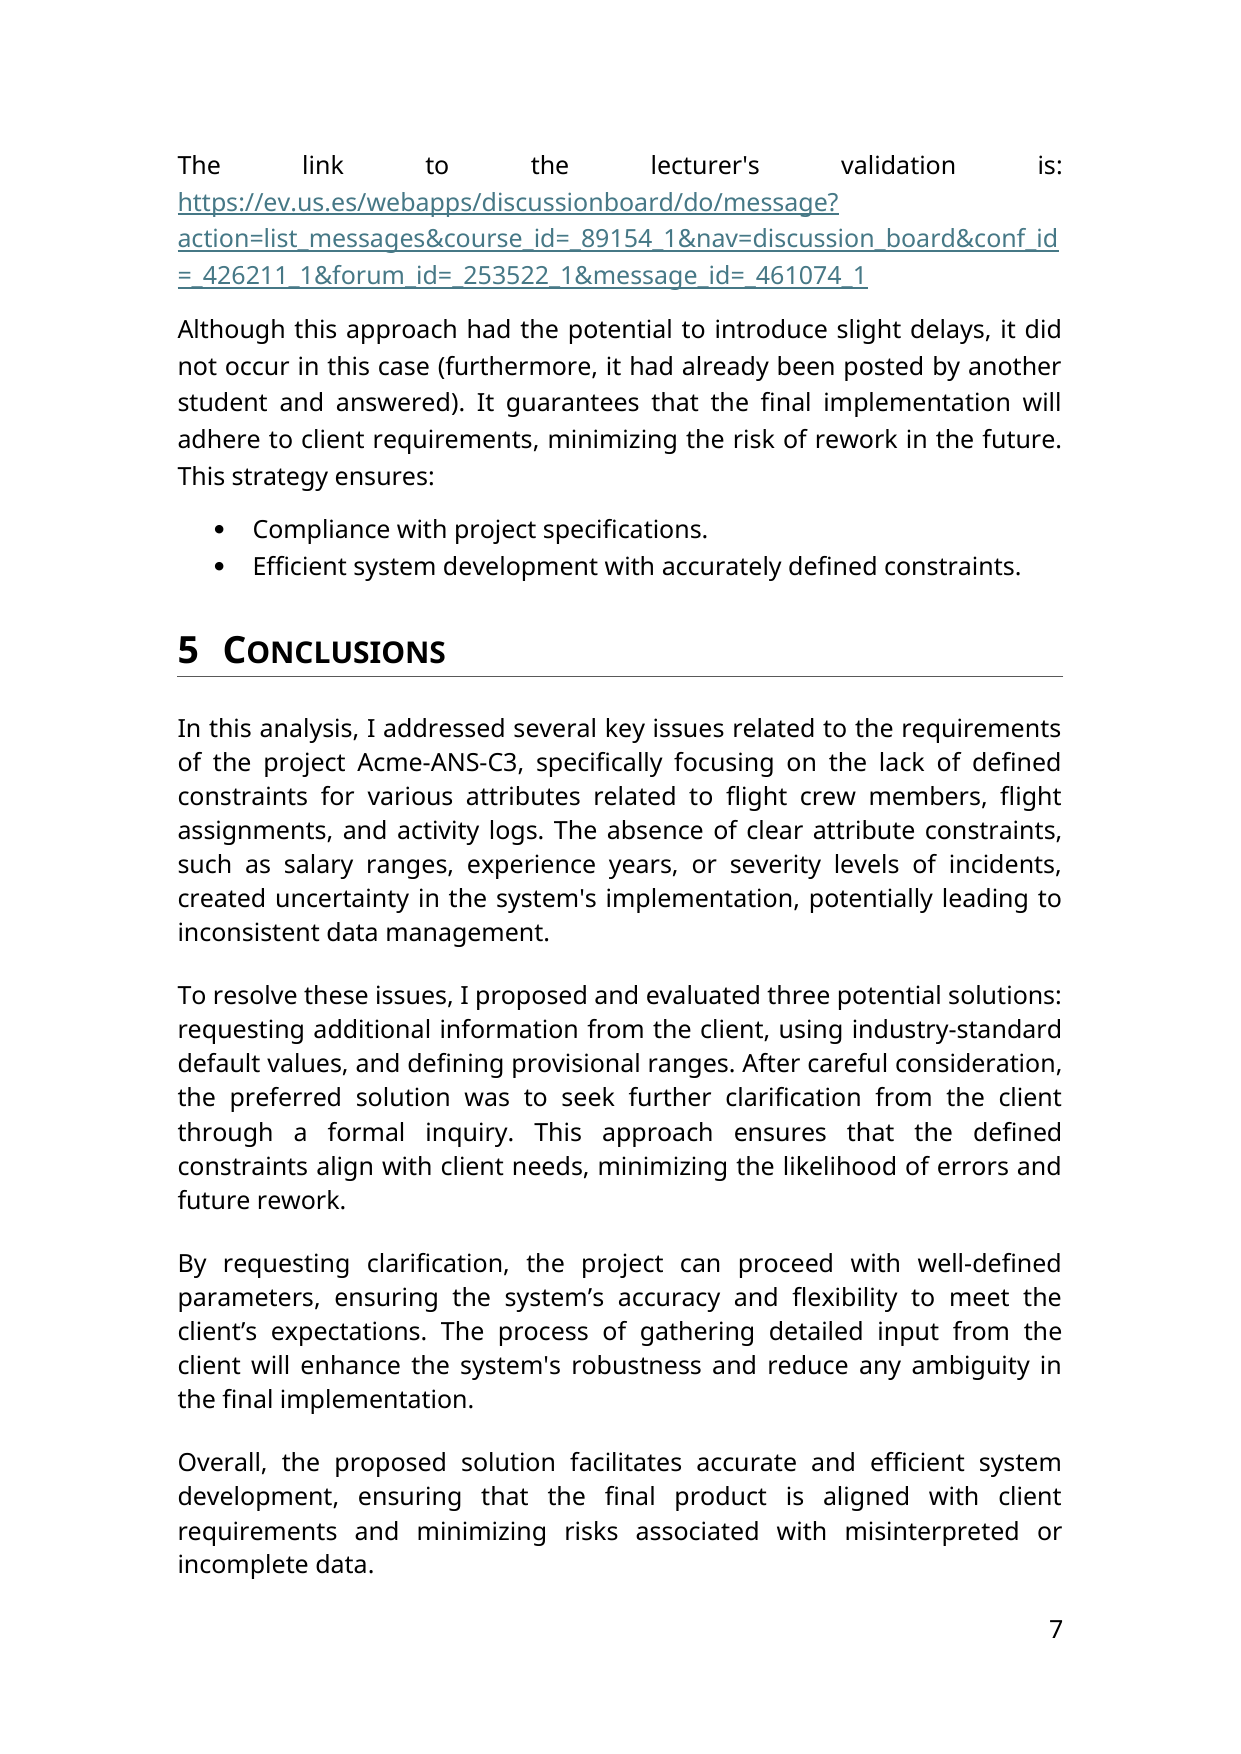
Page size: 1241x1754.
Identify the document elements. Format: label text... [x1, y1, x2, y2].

text Overall, the proposed solution facilitates accurate and efficient system development, ensuring that the final product is aligned with client requirements and minimizing risks associated with misinterpreted or incomplete data. [177, 1445, 1063, 1581]
subtitle Conclusions [177, 623, 1063, 676]
text By requesting clarification, the project can proceed with well-defined parameters, ensuring the system’s accuracy and flexibility to meet the client’s expectations. The process of gathering detailed input from the client will enhance the system's robustness and reduce any ambiguity in the final implementation. [177, 1246, 1063, 1416]
list Efficient system development with accurately defined constraints. [215, 549, 1063, 583]
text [177, 148, 1063, 292]
text Although this approach had the potential to introduce slight delays, it did not occur in this case (furthermore, it had already been posted by another student and answered). It guarantees that the final implementation will adhere to client requirements, minimizing the risk of rework in the future. This strategy ensures: [177, 311, 1063, 492]
text In this analysis, I addressed several key issues related to the requirements of the project Acme-ANS-C3, specifically focusing on the lack of defined constraints for various attributes related to flight crew members, flight assignments, and activity logs. The absence of clear attribute constraints, such as salary ranges, experience years, or severity levels of incidents, created uncertainty in the system's implementation, potentially leading to inconsistent data management. [177, 710, 1063, 949]
text To resolve these issues, I proposed and evaluated three potential solutions: requesting additional information from the client, using industry-standard default values, and defining provisional ranges. After careful consideration, the preferred solution was to seek further clarification from the client through a formal inquiry. This approach ensures that the defined constraints align with client needs, minimizing the likelihood of errors and future rework. [177, 978, 1063, 1216]
list Compliance with project specifications. [215, 512, 1063, 546]
